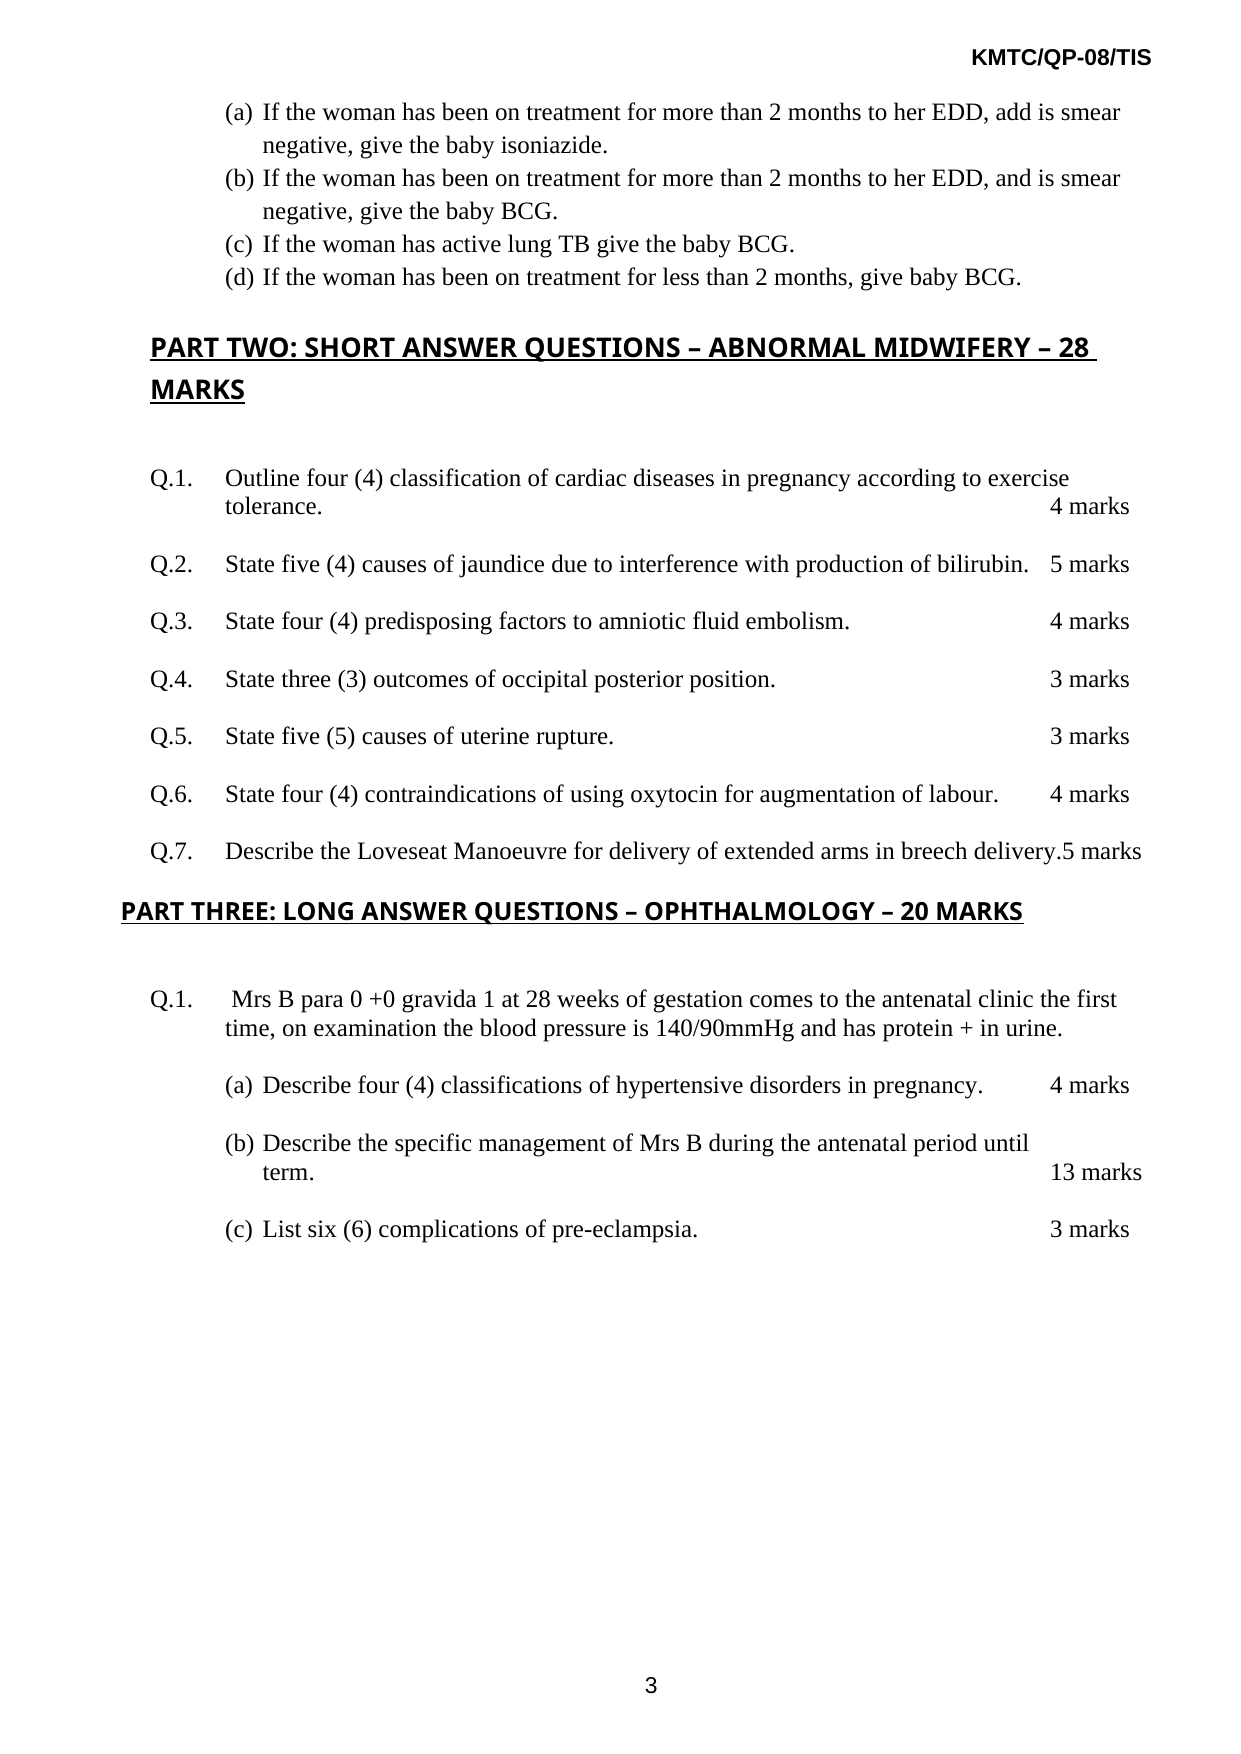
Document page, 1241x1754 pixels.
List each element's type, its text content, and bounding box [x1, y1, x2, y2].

text Q.3. State four (4) predisposing factors to amniotic fluid embolism. 4 marks [150, 606, 1152, 635]
text Q.1. Mrs B para 0 +0 gravida 1 at 28 weeks of gestation comes to the antenatal clinic the first time, on examination the blood pressure is 140/90mmHg and has protein + in urine. [150, 984, 1152, 1042]
text Q.1. Outline four (4) classification of cardiac diseases in pregnancy according to exercise tolerance. 4 marks [150, 463, 1152, 520]
list If the woman has been on treatment for more than 2 months to her EDD, and is smear negative, give the baby BCG. [225, 163, 1152, 225]
text Q.2. State five (4) causes of jaundice due to interference with production of bilirubin. 5 marks [150, 549, 1152, 578]
list If the woman has active lung TB give the baby BCG. [225, 229, 1152, 258]
text Q.6. State four (4) contraindications of using oxytocin for augmentation of labour. 4 marks [150, 779, 1152, 808]
list List six (6) complications of pre-eclampsia. 3 marks [225, 1214, 1152, 1243]
text PART TWO: SHORT ANSWER QUESTIONS – ABNORMAL MIDWIFERY – 28 MARKS [150, 328, 1152, 407]
list term. 13 marks [262, 1157, 1152, 1185]
list Describe four (4) classifications of hypertensive disorders in pregnancy. 4 marks [225, 1070, 1152, 1099]
list If the woman has been on treatment for more than 2 months to her EDD, add is smear negative, give the baby isoniazide. [225, 97, 1152, 159]
text Q.4. State three (3) outcomes of occipital posterior position. 3 marks [150, 664, 1152, 693]
text Q.5. State five (5) causes of uterine rupture. 3 marks [150, 721, 1152, 750]
list If the woman has been on treatment for less than 2 months, give baby BCG. [225, 262, 1152, 291]
list Describe the specific management of Mrs B during the antenatal period until [225, 1128, 1152, 1157]
text Q.7. Describe the Loveseat Manoeuvre for delivery of extended arms in breech delivery.5 marks [150, 836, 1152, 865]
text PART THREE: LONG ANSWER QUESTIONS – OPHTHALMOLOGY – 20 MARKS [120, 894, 1152, 928]
